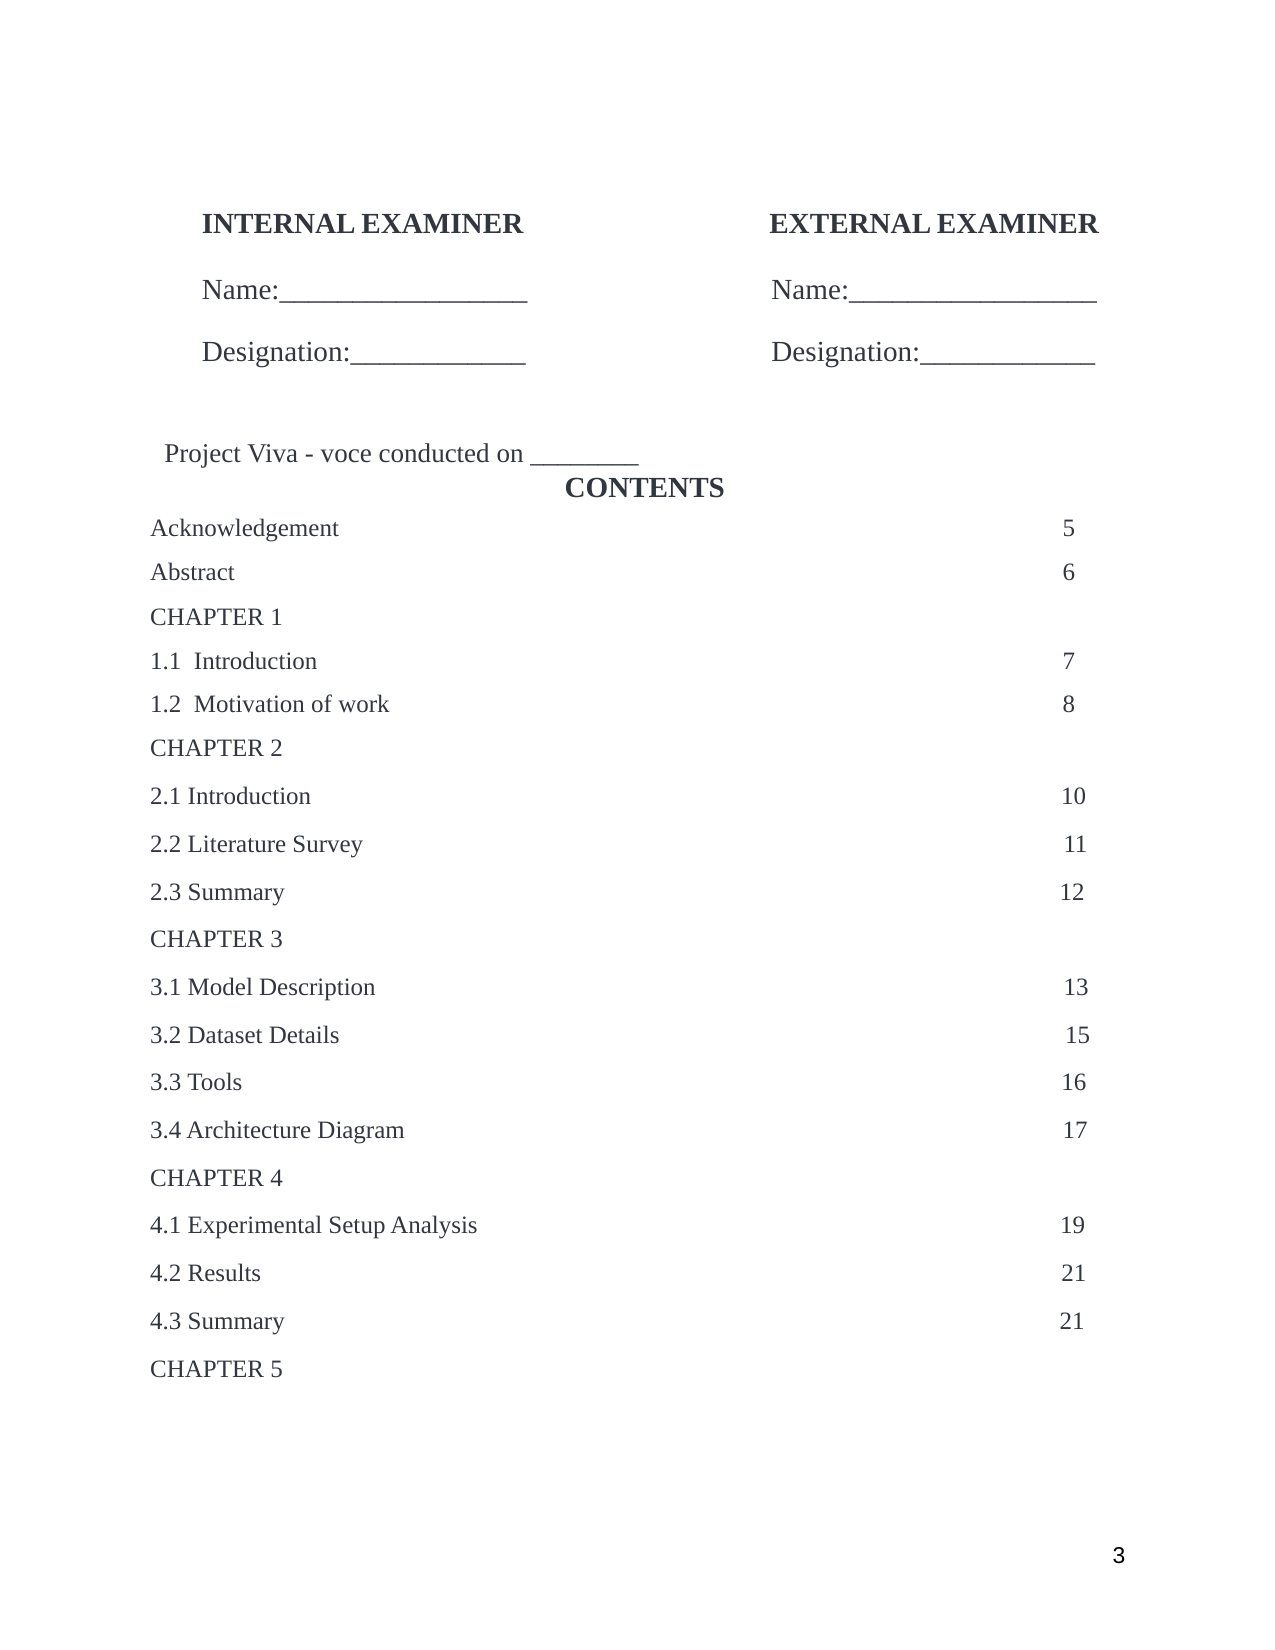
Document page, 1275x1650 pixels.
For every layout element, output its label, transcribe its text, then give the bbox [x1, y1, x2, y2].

list Introduction 7 [150, 646, 1125, 675]
list Motivation of work 8 [150, 689, 1125, 718]
text Abstract 6 [150, 557, 1125, 586]
table_header INTERNAL EXAMINER [202, 206, 769, 256]
table_header EXTERNAL EXAMINER [769, 206, 1100, 256]
text 4.3 Summary 21 [150, 1306, 1125, 1335]
table_cell Name:_________________ [769, 256, 1100, 325]
text CONTENTS [164, 471, 1125, 504]
text 3.1 Model Description 13 [150, 972, 1125, 1001]
text 4.2 Results 21 [150, 1258, 1125, 1287]
text CHAPTER 1 [150, 602, 1125, 631]
table_cell Designation:____________ [769, 325, 1100, 370]
text 2.2 Literature Survey 11 [150, 829, 1125, 858]
text 2.1 Introduction 10 [150, 781, 1125, 810]
text CHAPTER 3 [150, 924, 1125, 953]
text CHAPTER 5 [150, 1354, 1125, 1382]
text 4.1 Experimental Setup Analysis 19 [150, 1211, 1125, 1239]
text CHAPTER 4 [150, 1163, 1125, 1192]
text 2.3 Summary 12 [150, 877, 1125, 905]
text 3.4 Architecture Diagram 17 [150, 1115, 1125, 1144]
table_cell Name:_________________ [202, 256, 769, 325]
text Acknowledgement 5 [150, 513, 1125, 542]
text Project Viva - voce conducted on ________ [164, 437, 1125, 468]
text CHAPTER 2 [150, 733, 1125, 762]
table_cell Designation:____________ [202, 325, 769, 370]
text 3.3 Tools 16 [150, 1067, 1125, 1096]
text 3.2 Dataset Details 15 [150, 1020, 1125, 1048]
